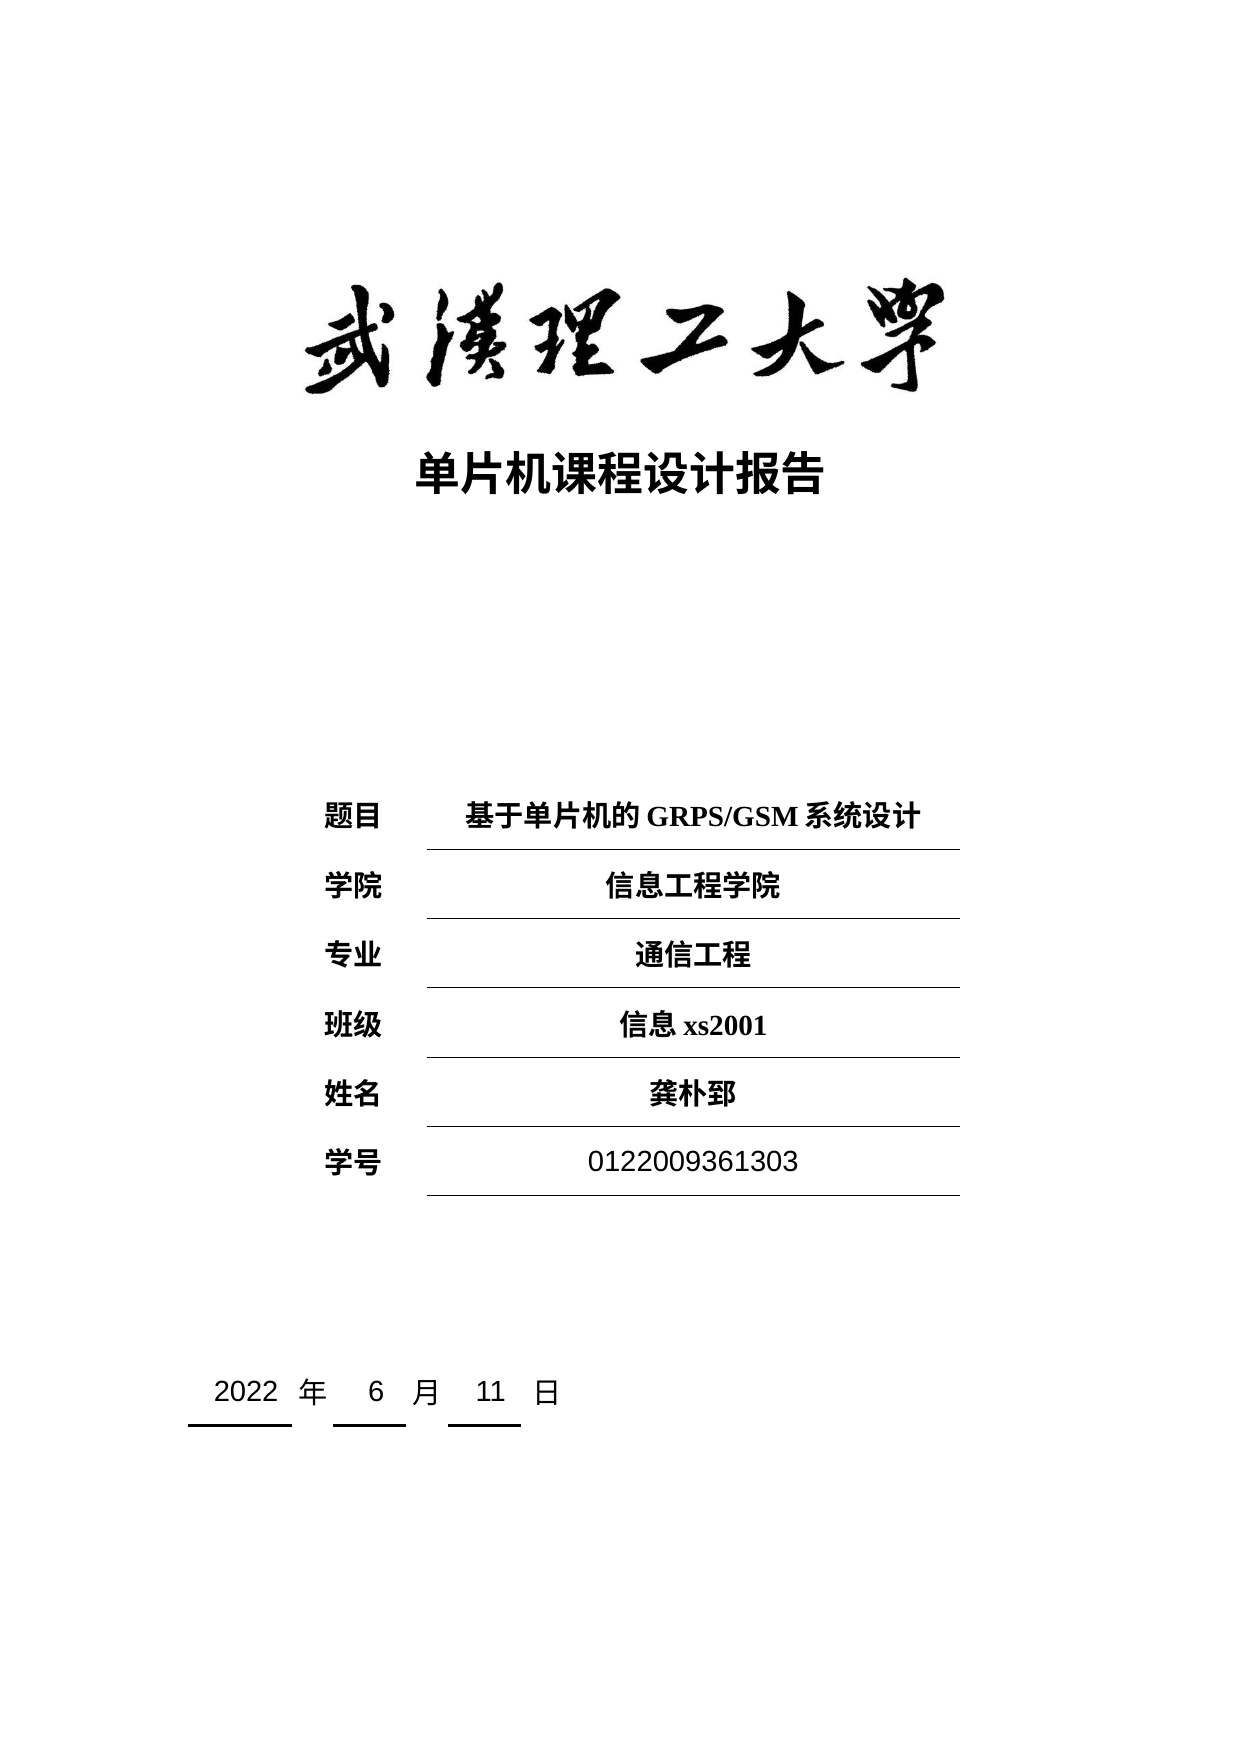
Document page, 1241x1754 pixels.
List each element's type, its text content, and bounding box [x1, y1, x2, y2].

table_cell 姓名 [281, 1057, 427, 1126]
table_cell 专业 [281, 918, 427, 987]
table_header 基于单片机的GRPS/GSM系统设计 [427, 780, 960, 849]
table_header 6 [333, 1359, 406, 1424]
picture [268, 256, 963, 418]
table_header 11 [448, 1359, 521, 1424]
table_cell 信息工程学院 [427, 850, 960, 918]
table_cell 通信工程 [427, 919, 960, 987]
table_header 日 [521, 1359, 572, 1424]
table_cell 龚朴郅 [427, 1058, 960, 1126]
table_header 年 [292, 1359, 333, 1424]
table_cell 0122009361303 [427, 1127, 960, 1195]
table_header 月 [406, 1359, 448, 1424]
table_cell 信息xs2001 [427, 988, 960, 1057]
table_cell 学院 [281, 849, 427, 918]
table_header 2022 [188, 1359, 292, 1424]
table_cell 班级 [281, 987, 427, 1057]
table_header 题目 [281, 780, 427, 849]
table_cell 学号 [281, 1126, 427, 1195]
